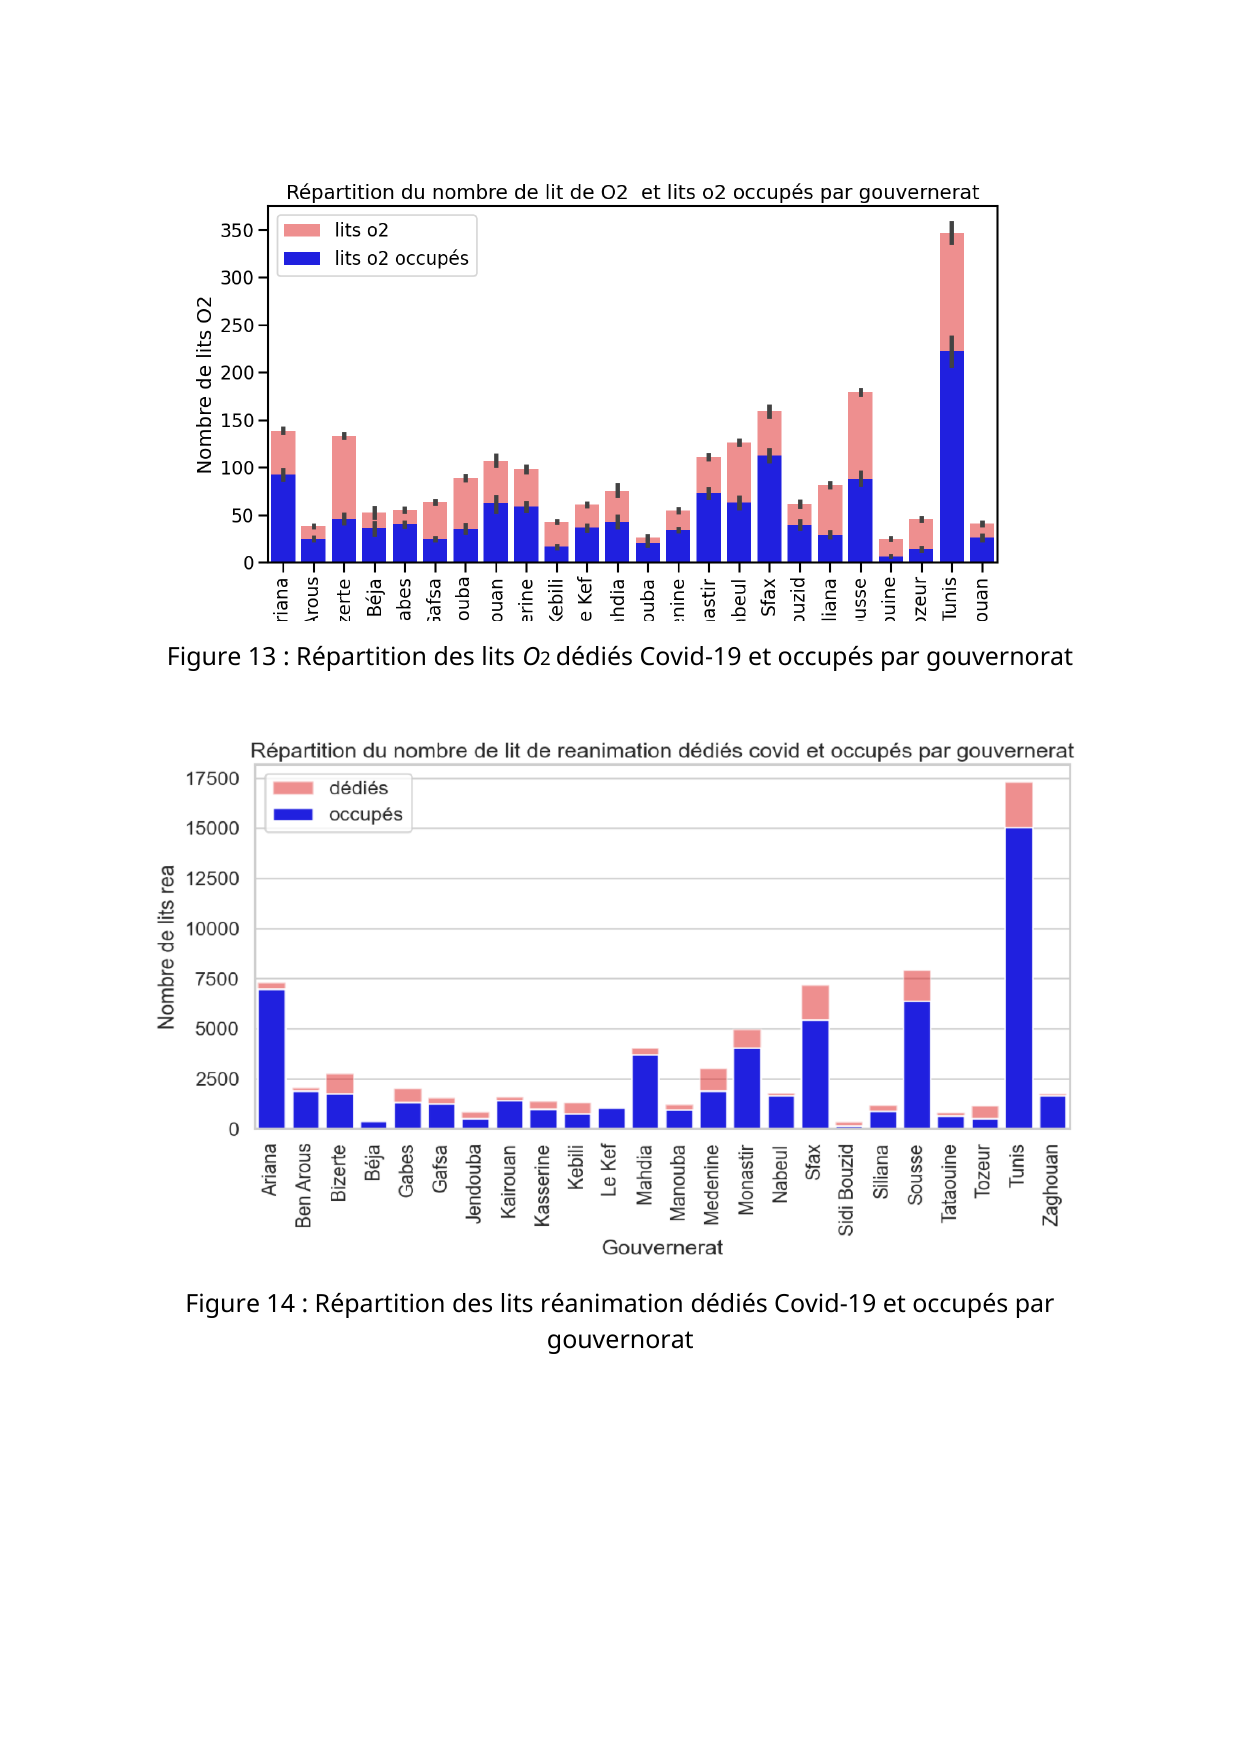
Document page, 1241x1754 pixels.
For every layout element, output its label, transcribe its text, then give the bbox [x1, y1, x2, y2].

text Figure 14 : Répartition des lits réanimation dédiés Covid-19 et occupés par gouvernorat [150, 1285, 1090, 1356]
picture [150, 739, 1091, 1267]
picture [150, 150, 1091, 621]
text Figure 13 : Répartition des lits O2 dédiés Covid-19 et occupés par gouvernorat [150, 639, 1090, 673]
